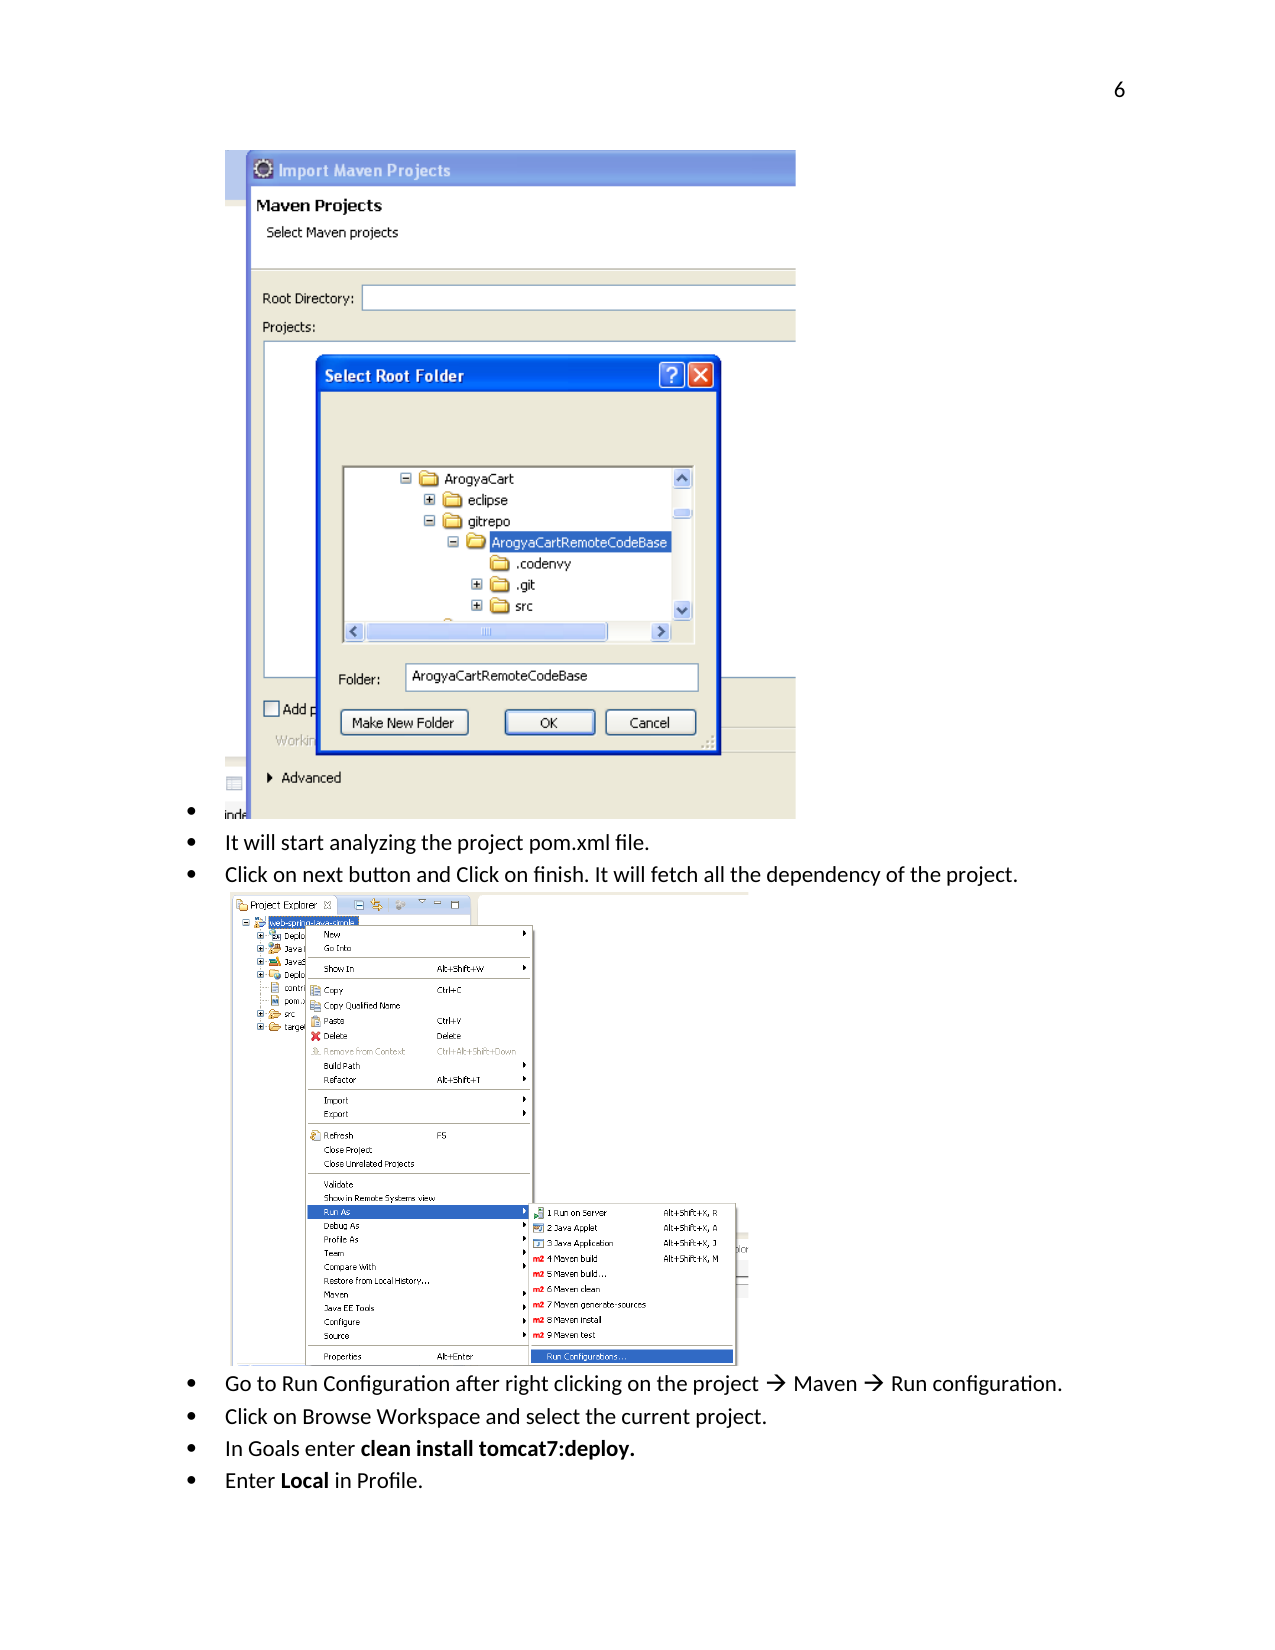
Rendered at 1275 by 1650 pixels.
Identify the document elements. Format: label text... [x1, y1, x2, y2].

list Enter Local in Profile. [187, 1466, 1125, 1494]
list In Goals enter clean install tomcat7:deploy. [187, 1434, 1125, 1462]
list It will start analyzing the project pom.xml file. [187, 828, 1125, 856]
list Go to Run Configuration after right clicking on the project Maven Run configuration. [187, 1369, 1125, 1398]
list Click on next button and Click on finish. It will fetch all the dependency of the project. [187, 860, 1125, 888]
list Click on Browse Workspace and select the current project. [187, 1402, 1125, 1430]
